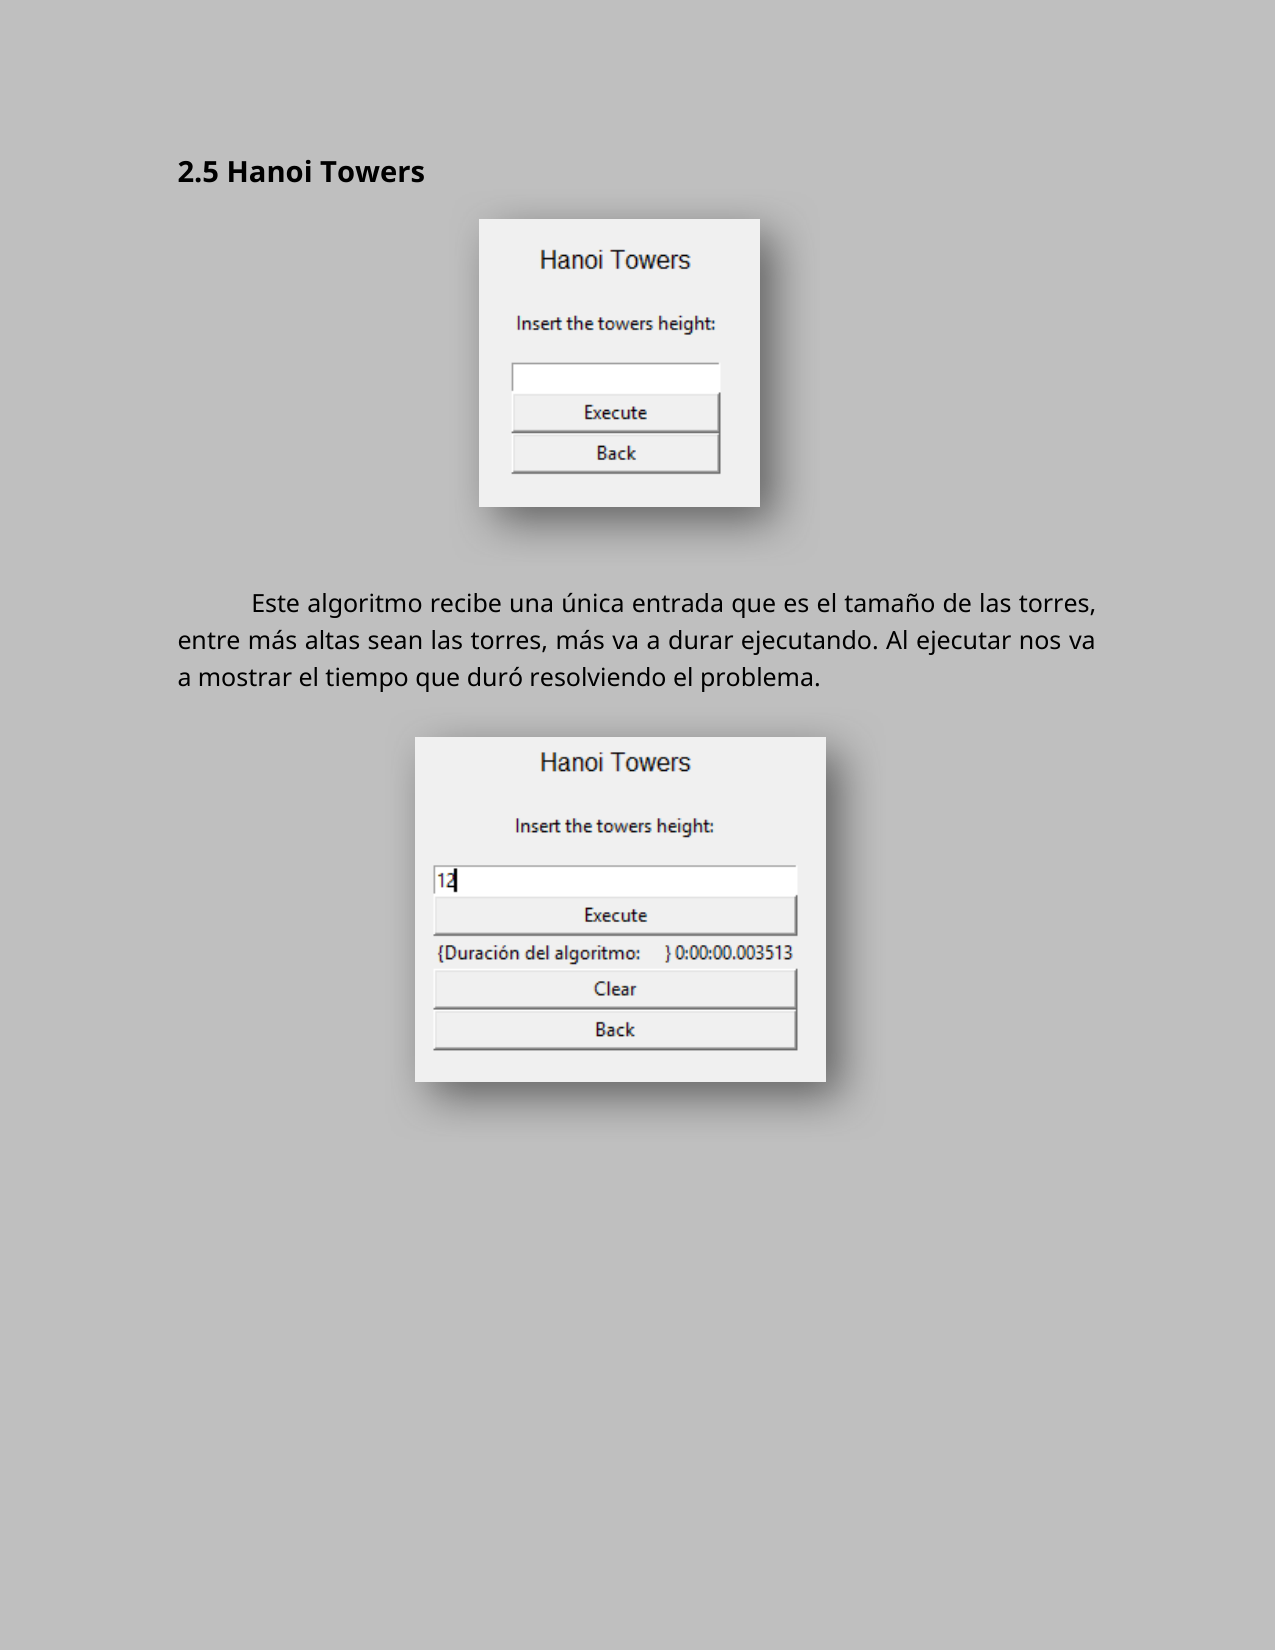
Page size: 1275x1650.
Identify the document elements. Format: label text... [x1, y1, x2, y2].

subtitle 2.5 Hanoi Towers [177, 152, 1098, 191]
picture [479, 219, 760, 507]
text Este algoritmo recibe una única entrada que es el tamaño de las torres, entre más altas sean las torres, más va a durar ejecutando. Al ejecutar nos va a mostrar el tiempo que duró resolviendo el problema. [177, 586, 1098, 693]
picture [415, 737, 826, 1082]
